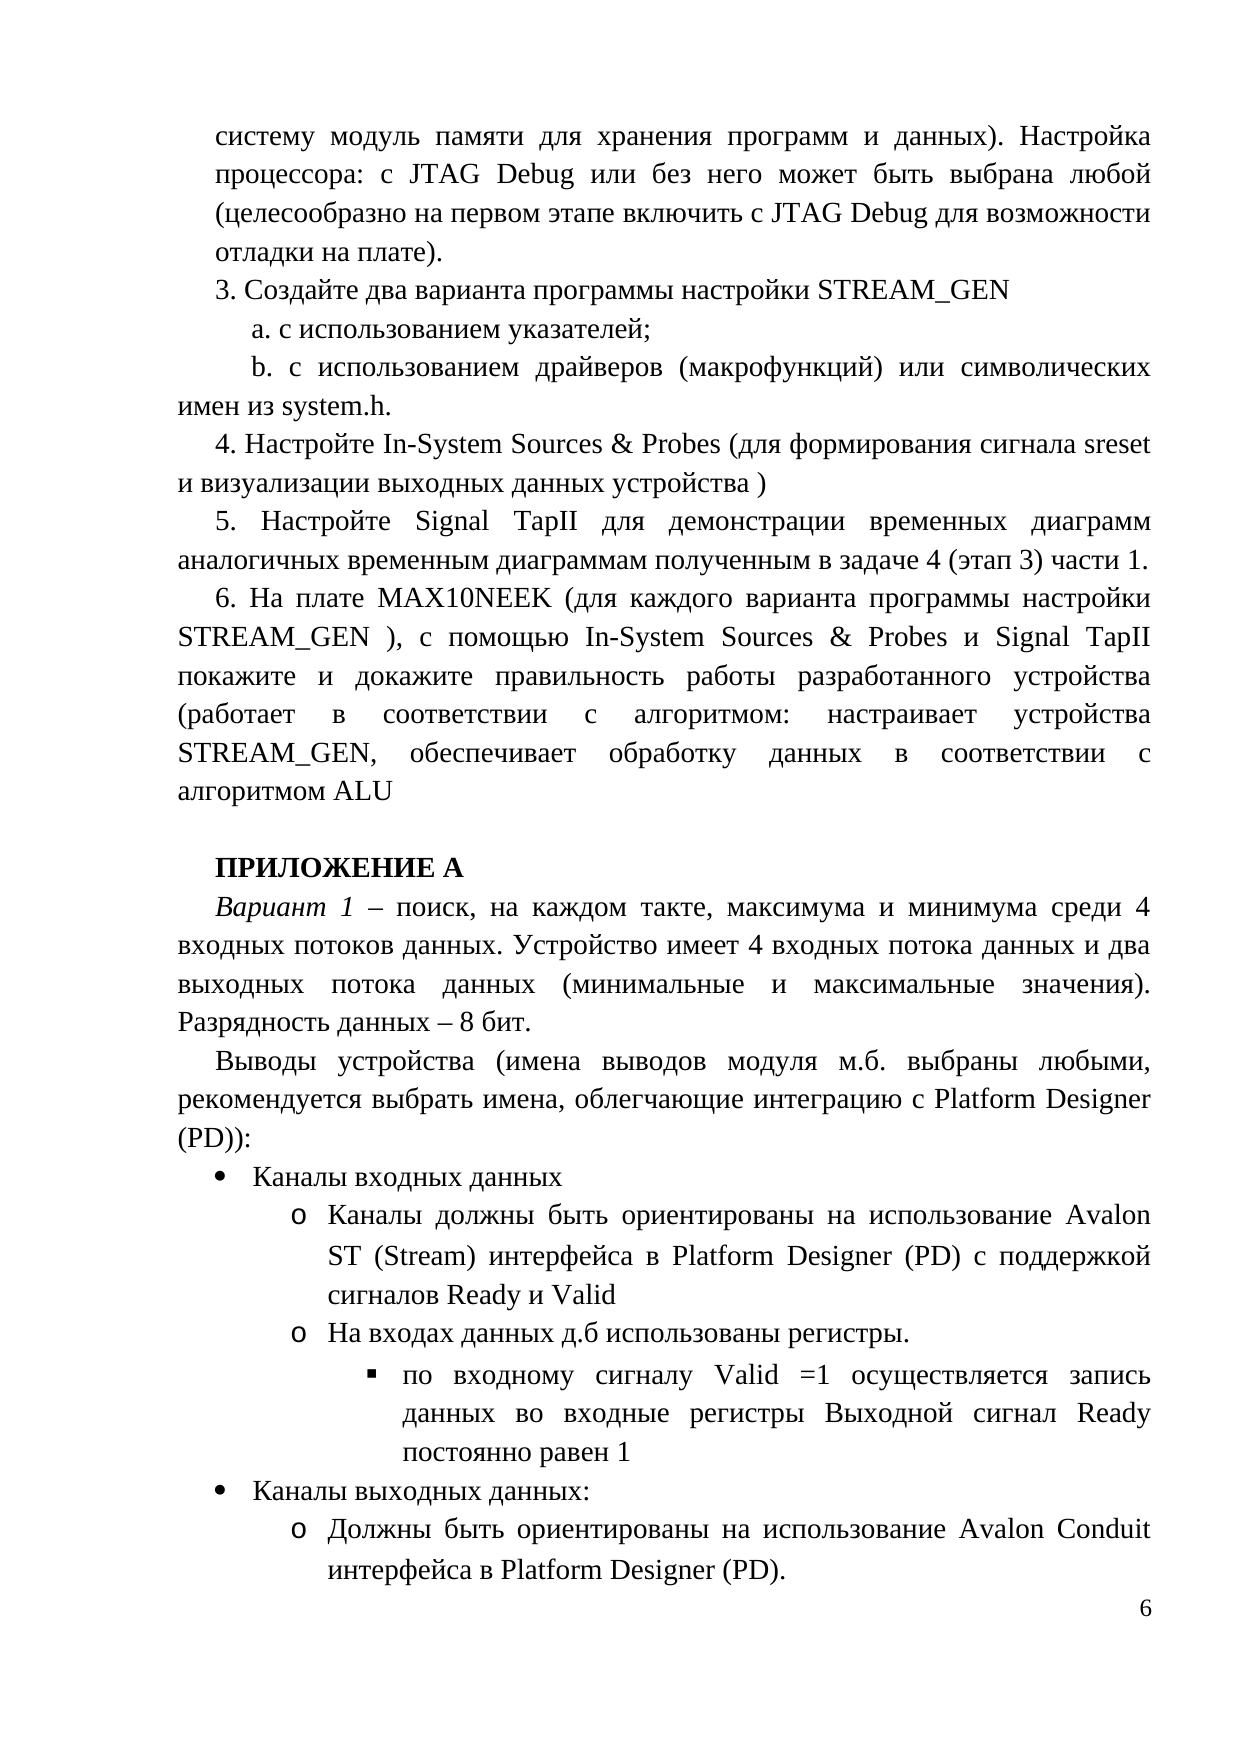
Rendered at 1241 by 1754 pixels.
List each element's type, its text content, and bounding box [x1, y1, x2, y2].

text 3. Создайте два варианта программы настройки STREAM_GEN [177, 272, 1152, 306]
list по входному сигналу Valid =1 осуществляется запись данных во входные регистры Выходной сигнал Ready постоянно равен 1 [365, 1357, 1152, 1468]
text 6. На плате MAX10NEEK (для каждого варианта программы настройки STREAM_GEN ), с помощью In-System Sources & Probes и Signal TapII покажите и докажите правильность работы разработанного устройства (работает в соответствии с алгоритмом: настраивает устройства STREAM_GEN, обеспечивает обработку данных в соответствии с алгоритмом ALU [177, 581, 1152, 807]
list На входах данных д.б использованы регистры. [290, 1316, 1152, 1352]
text Вариант 1 – поиск, на каждом такте, максимума и минимума среди 4 входных потоков данных. Устройство имеет 4 входных потока данных и два выходных потока данных (минимальные и максимальные значения). Разрядность данных – 8 бит. [177, 889, 1152, 1038]
text 5. Настройте Signal TapII для демонстрации временных диаграмм аналогичных временным диаграммам полученным в задаче 4 (этап 3) части 1. [177, 503, 1152, 576]
text 4. Настройте In-System Sources & Probes (для формирования сигнала sreset и визуализации выходных данных устройства ) [177, 426, 1152, 498]
list Каналы выходных данных: [215, 1473, 1152, 1506]
text b. с использованием драйверов (макрофункций) или символических имен из system.h. [177, 349, 1152, 421]
text ПРИЛОЖЕНИЕ А [177, 850, 1152, 884]
list Должны быть ориентированы на использование Avalon Conduit интерфейса в Platform Designer (PD). [290, 1511, 1152, 1586]
text a. с использованием указателей; [177, 311, 1152, 344]
text Выводы устройства (имена выводов модуля м.б. выбраны любыми, рекомендуется выбрать имена, облегчающие интеграцию с Platform Designer (PD)): [177, 1043, 1152, 1154]
list Каналы входных данных [215, 1159, 1152, 1192]
list Каналы должны быть ориентированы на использование Avalon ST (Stream) интерфейса в Platform Designer (PD) с поддержкой сигналов Ready и Valid [290, 1197, 1152, 1311]
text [215, 118, 1152, 267]
